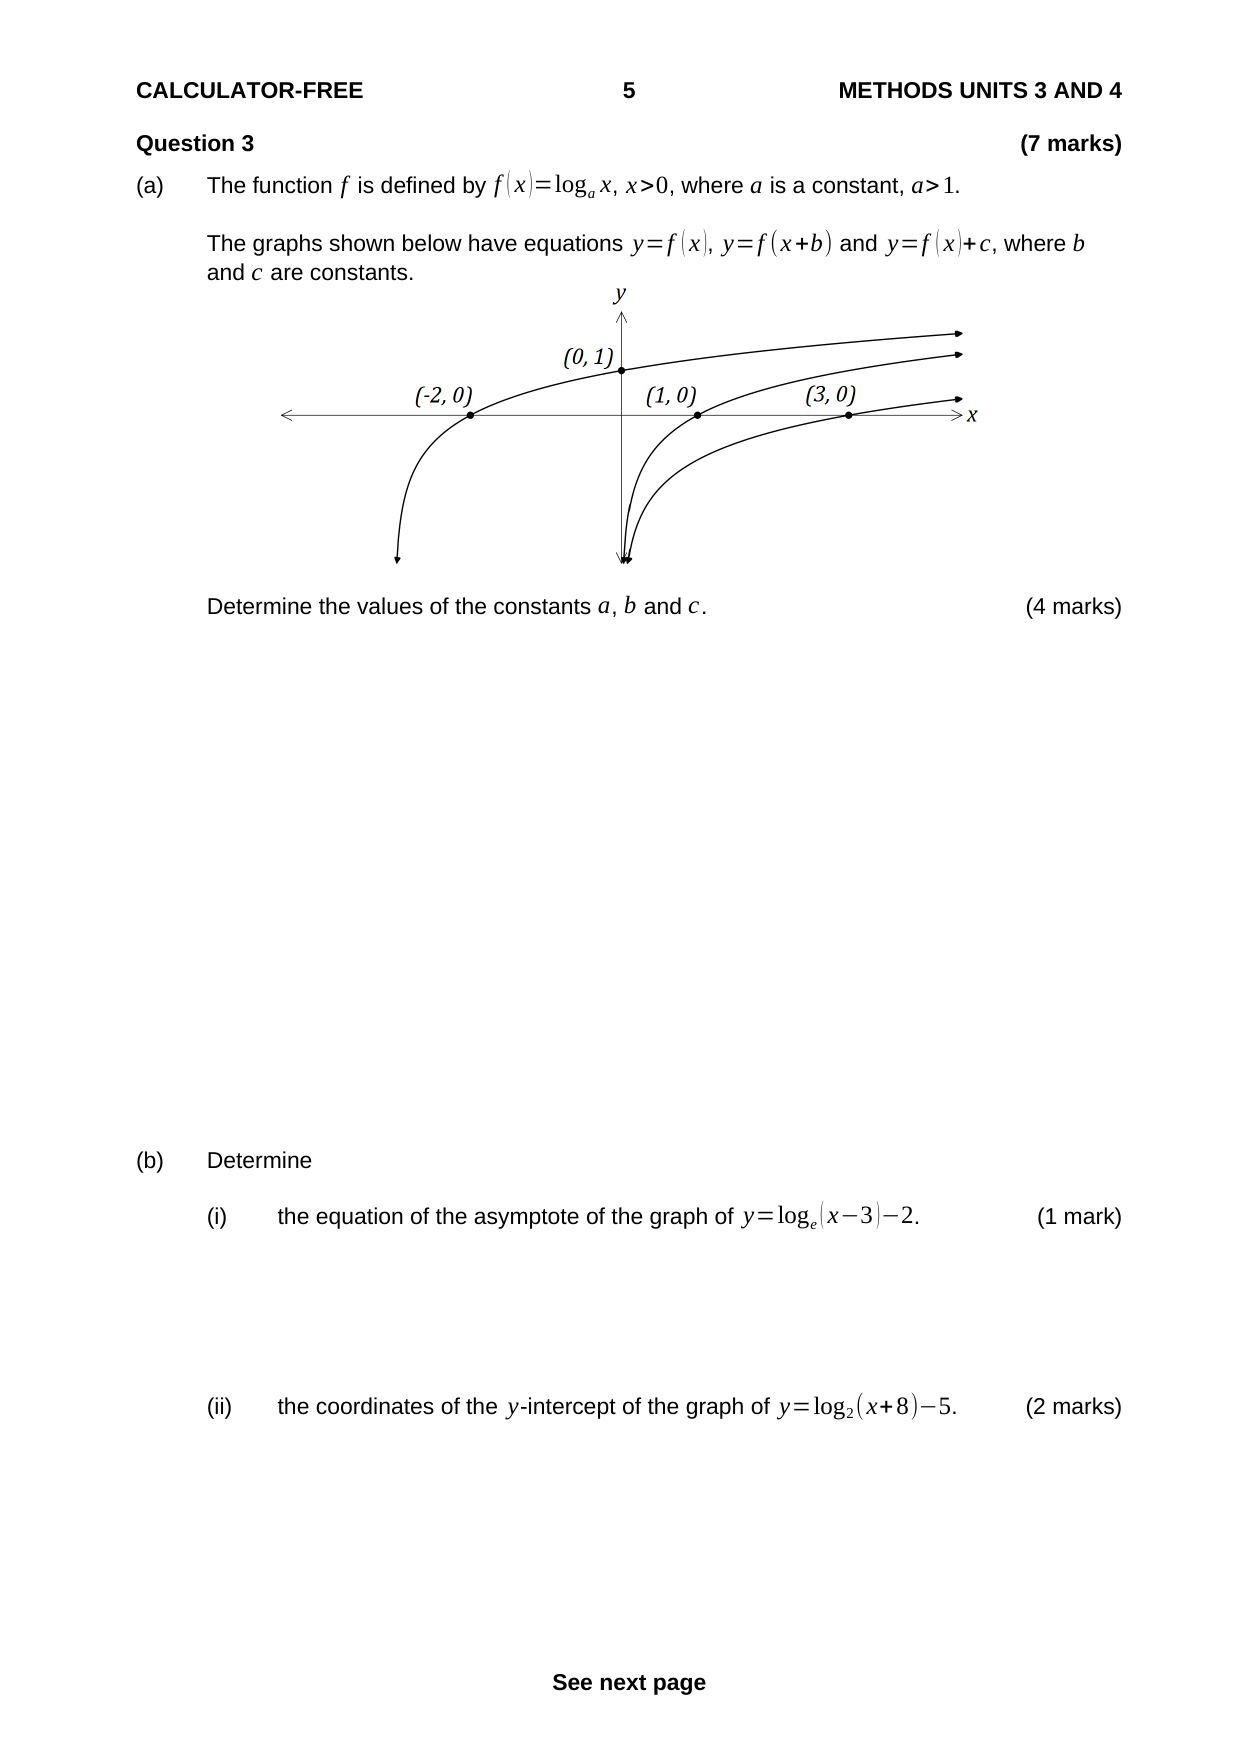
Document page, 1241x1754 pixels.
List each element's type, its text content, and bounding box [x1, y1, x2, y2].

text (ii) the coordinates of the -intercept of the graph of . (2 marks) [207, 1391, 1122, 1422]
text (b) Determine [136, 1147, 1122, 1173]
text (i) the equation of the asymptote of the graph of . (1 mark) [207, 1199, 1122, 1232]
picture [278, 286, 980, 566]
text Determine the values of the constants , and . (4 marks) [136, 592, 1122, 620]
text (a) The function is defined by , , where is a constant, . [136, 169, 1122, 202]
text The graphs shown below have equations , and , where and are constants. [136, 228, 1122, 286]
text Question 3 (7 marks) [136, 130, 1122, 156]
